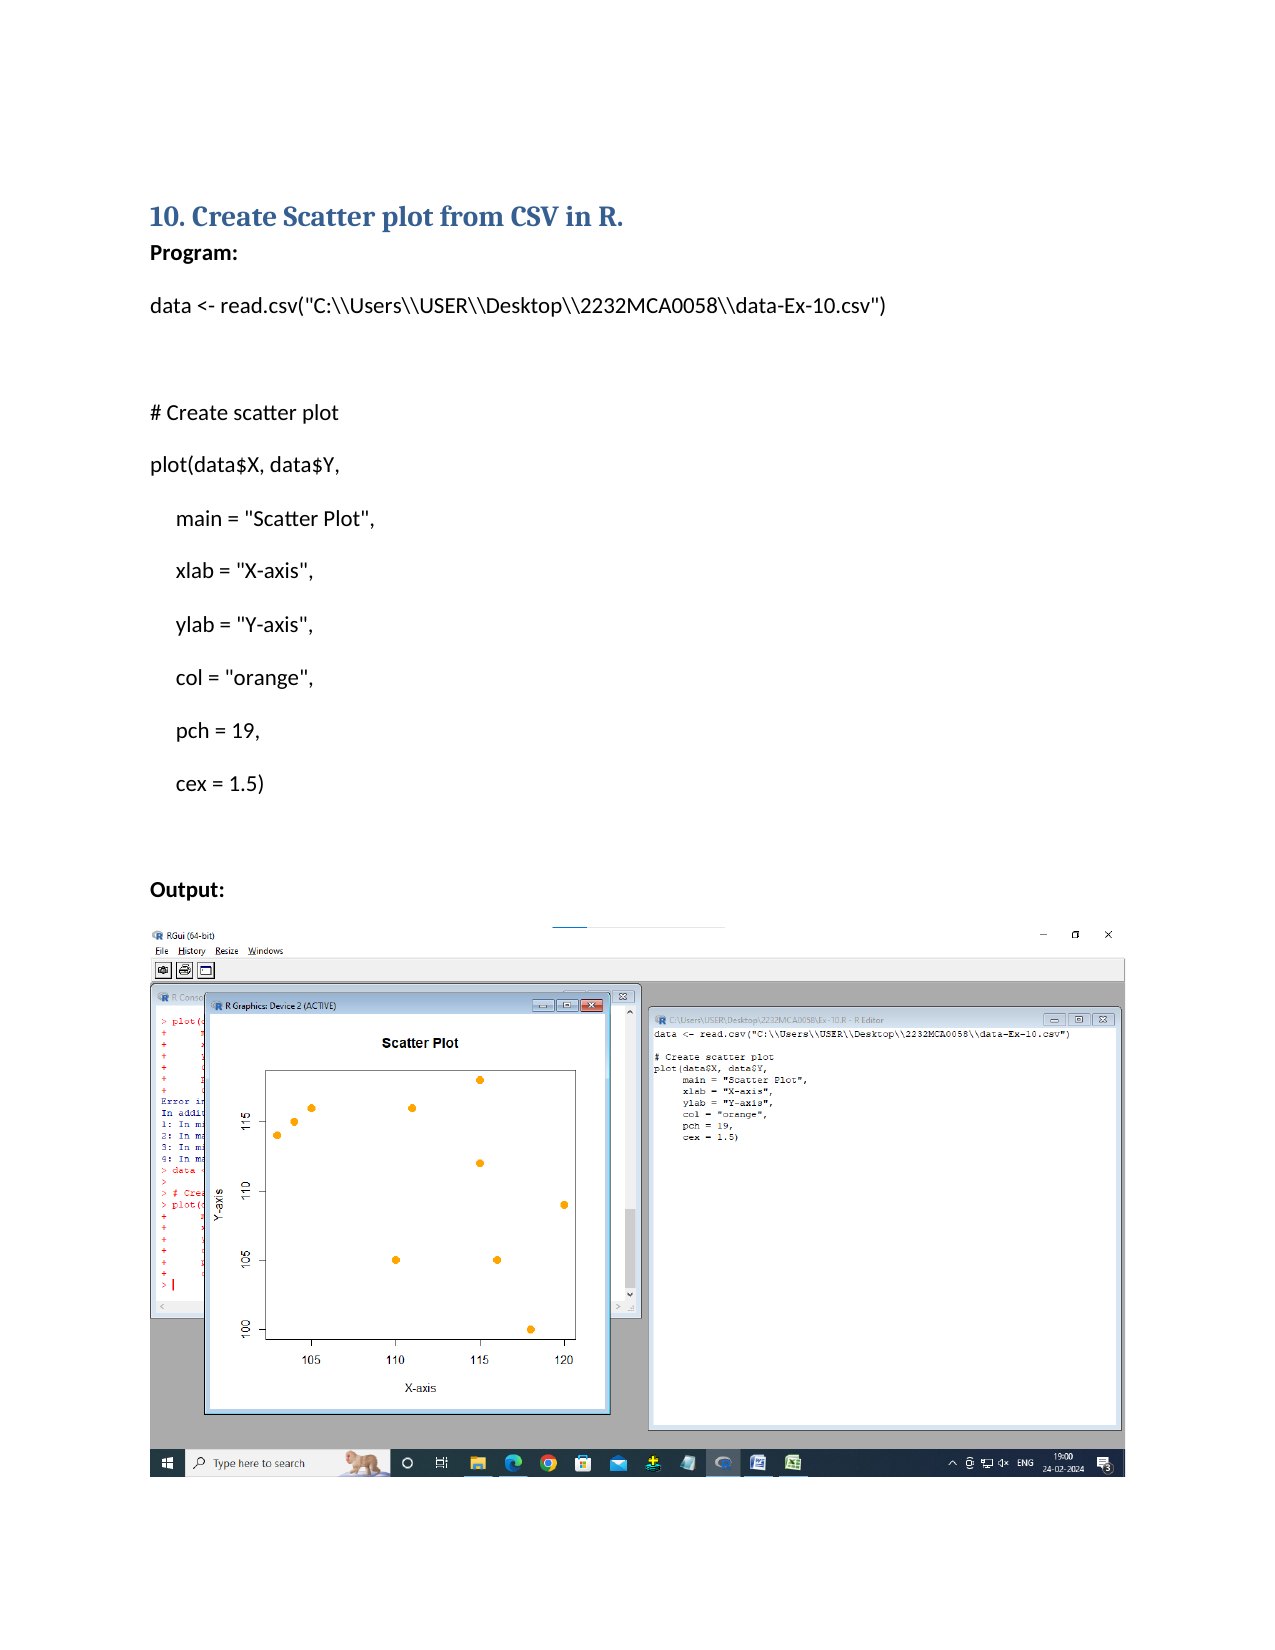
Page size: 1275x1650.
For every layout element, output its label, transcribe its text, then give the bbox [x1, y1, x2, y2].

text col = "orange", [150, 663, 1125, 691]
picture [150, 927, 1125, 1477]
subtitle 10. Create Scatter plot from CSV in R. [150, 200, 1125, 233]
text # Create scatter plot [150, 398, 1125, 426]
text ylab = "Y-axis", [150, 610, 1125, 638]
text data <- read.csv("C:\\Users\\USER\\Desktop\\2232MCA0058\\data-Ex-10.csv") [150, 292, 1125, 319]
text plot(data$X, data$Y, [150, 451, 1125, 479]
text Output: [150, 875, 1125, 903]
text xlab = "X-axis", [150, 557, 1125, 585]
text main = "Scatter Plot", [150, 504, 1125, 532]
text pch = 19, [150, 716, 1125, 744]
text cex = 1.5) [150, 769, 1125, 797]
text Program: [150, 238, 1125, 267]
